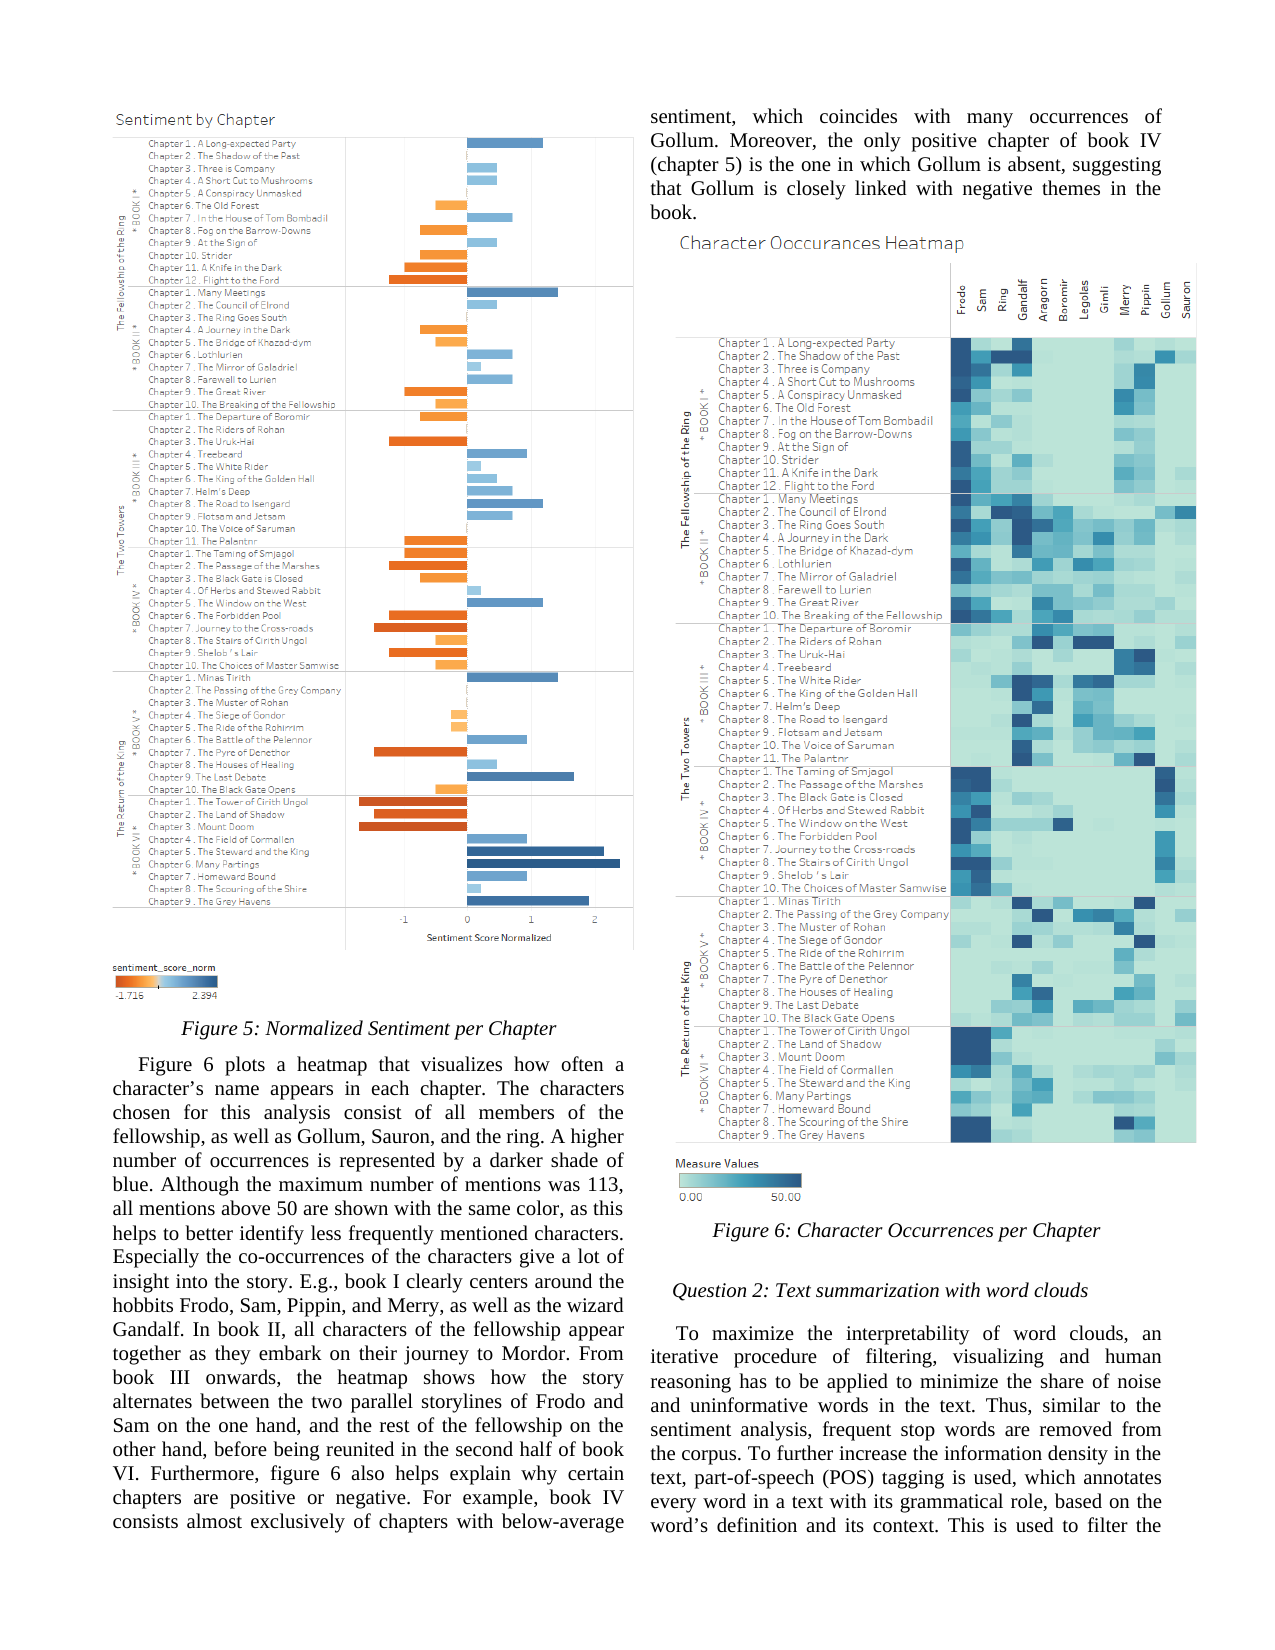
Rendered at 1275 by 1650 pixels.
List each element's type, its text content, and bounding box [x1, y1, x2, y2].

picture [675, 223, 1197, 1206]
text Figure 6 plots a heatmap that visualizes how often a character’s name appears in each chapter. The characters chosen for this analysis consist of all members of the fellowship, as well as Gollum, Sauron, and the ring. A higher number of occurrences is represented by a darker shade of blue. Although the maximum number of mentions was 113, all mentions above 50 are shown with the same color, as this helps to better identify less frequently mentioned characters. Especially the co-occurrences of the characters give a lot of insight into the story. E.g., book I clearly centers around the hobbits Frodo, Sam, Pippin, and Merry, as well as the wizard Gandalf. In book II, all characters of the fellowship appear together as they embark on their journey to Mordor. From book III onwards, the heatmap shows how the story alternates between the two parallel storylines of Frodo and Sam on the one hand, and the rest of the fellowship on the other hand, before being reunited in the second half of book VI. Furthermore, figure 6 also helps explain why certain chapters are positive or negative. For example, book IV consists almost exclusively of chapters with below-average sentiment, which coincides with many occurrences of Gollum. Moreover, the only positive chapter of book IV (chapter 5) is the one in which Gollum is absent, suggesting that Gollum is closely linked with negative themes in the book. [112, 1052, 625, 1533]
text Question 2: Text summarization with word clouds [650, 1282, 1162, 1302]
text Figure 6: Character Occurrences per Chapter [650, 1218, 1162, 1242]
text Figure 5: Normalized Sentiment per Chapter [112, 1015, 625, 1039]
picture [112, 103, 634, 1003]
